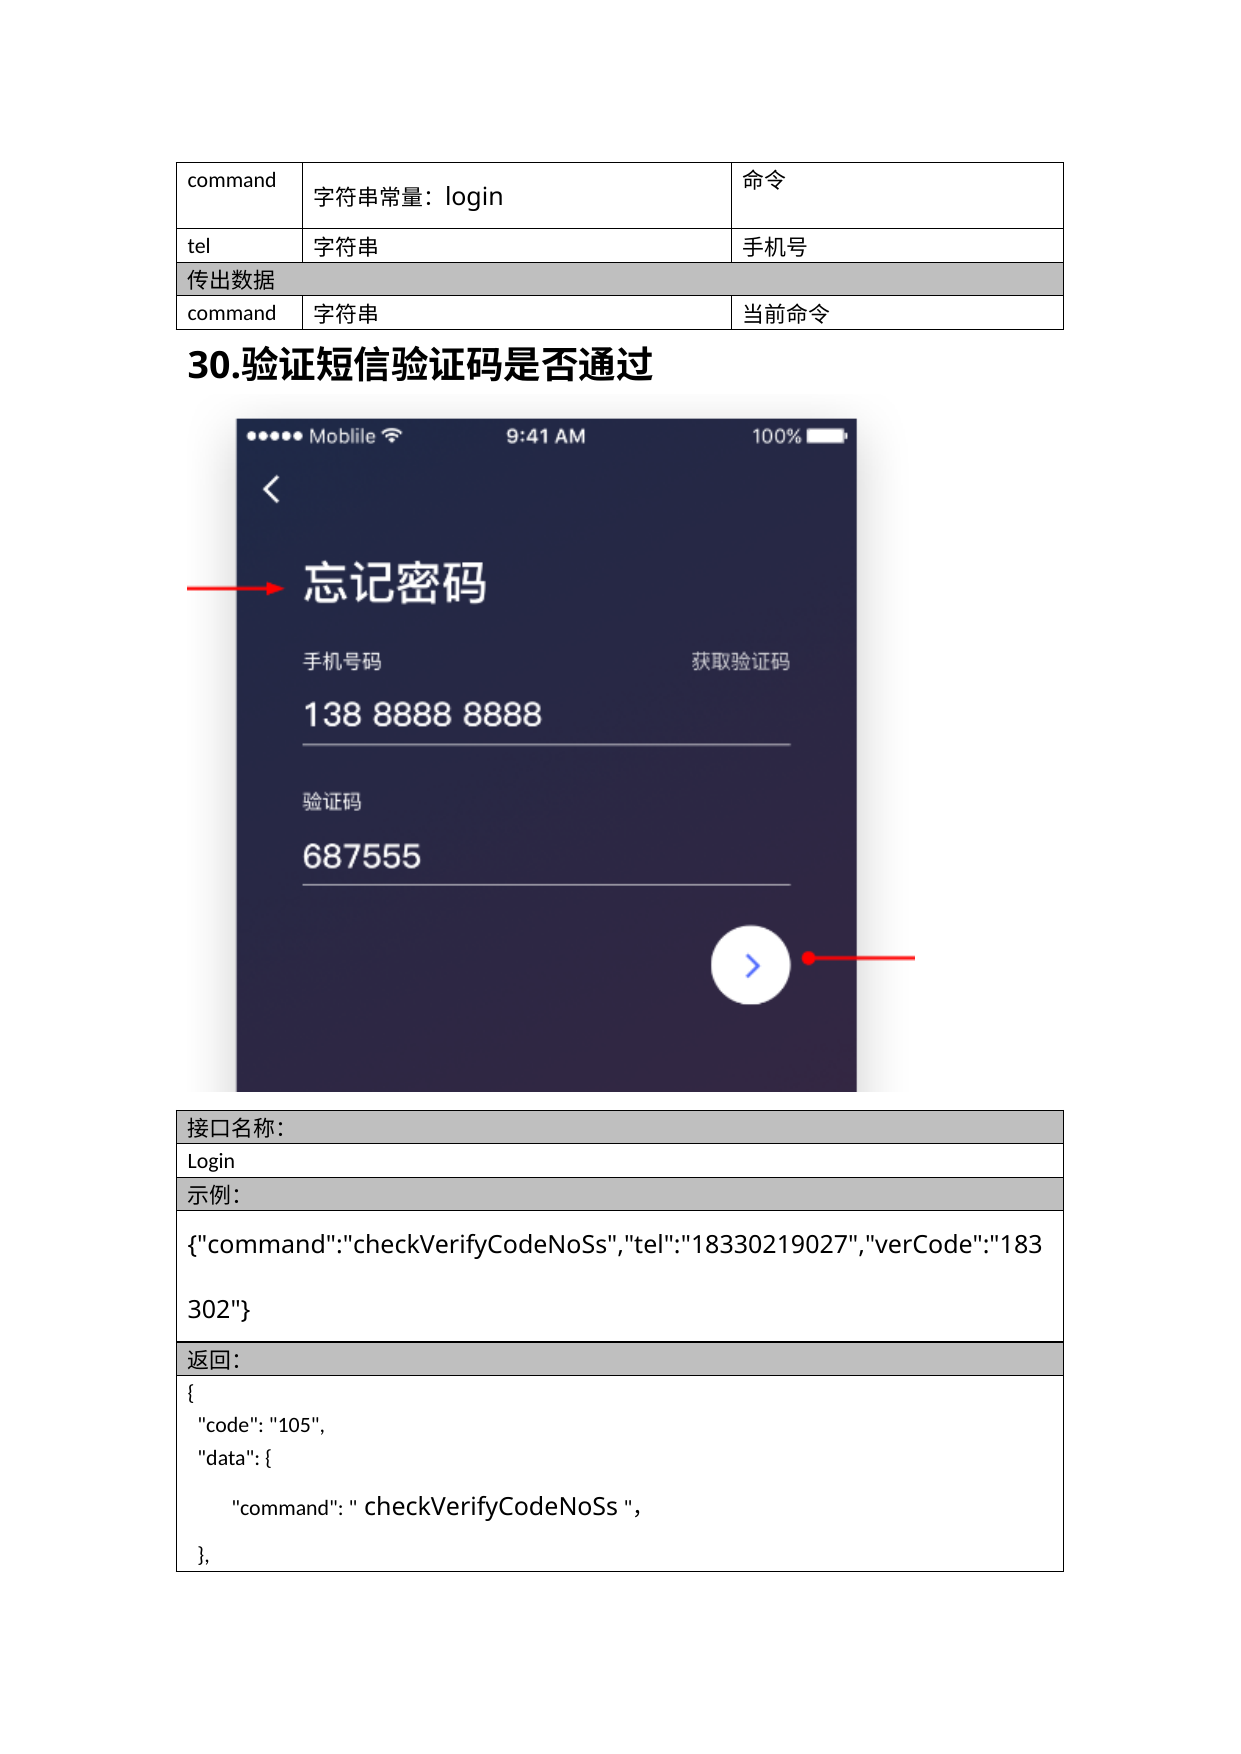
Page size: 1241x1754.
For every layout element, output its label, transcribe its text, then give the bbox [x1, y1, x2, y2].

table_cell tel [177, 229, 302, 262]
table_cell 返回： [177, 1343, 1063, 1375]
table_cell {"command":"checkVerifyCodeNoSs","tel":"18330219027","verCode":"183302"} [177, 1211, 1063, 1341]
table_cell command [177, 163, 302, 228]
table_cell 命令 [732, 163, 1063, 228]
table_cell 字符串 [303, 296, 731, 329]
table_header 接口名称： [177, 1111, 1063, 1143]
table_cell 手机号 [732, 229, 1063, 262]
picture [187, 394, 915, 1092]
table_cell command [177, 296, 302, 329]
table_cell 字符串 [303, 229, 731, 262]
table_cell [177, 1376, 1063, 1571]
table_cell 传出数据 [177, 263, 1063, 295]
text 30.验证短信验证码是否通过 [187, 330, 1053, 395]
table_cell 当前命令 [732, 296, 1063, 329]
table_cell 字符串常量：login [303, 163, 731, 228]
table_cell Login [177, 1144, 1063, 1177]
table_cell 示例： [177, 1178, 1063, 1210]
